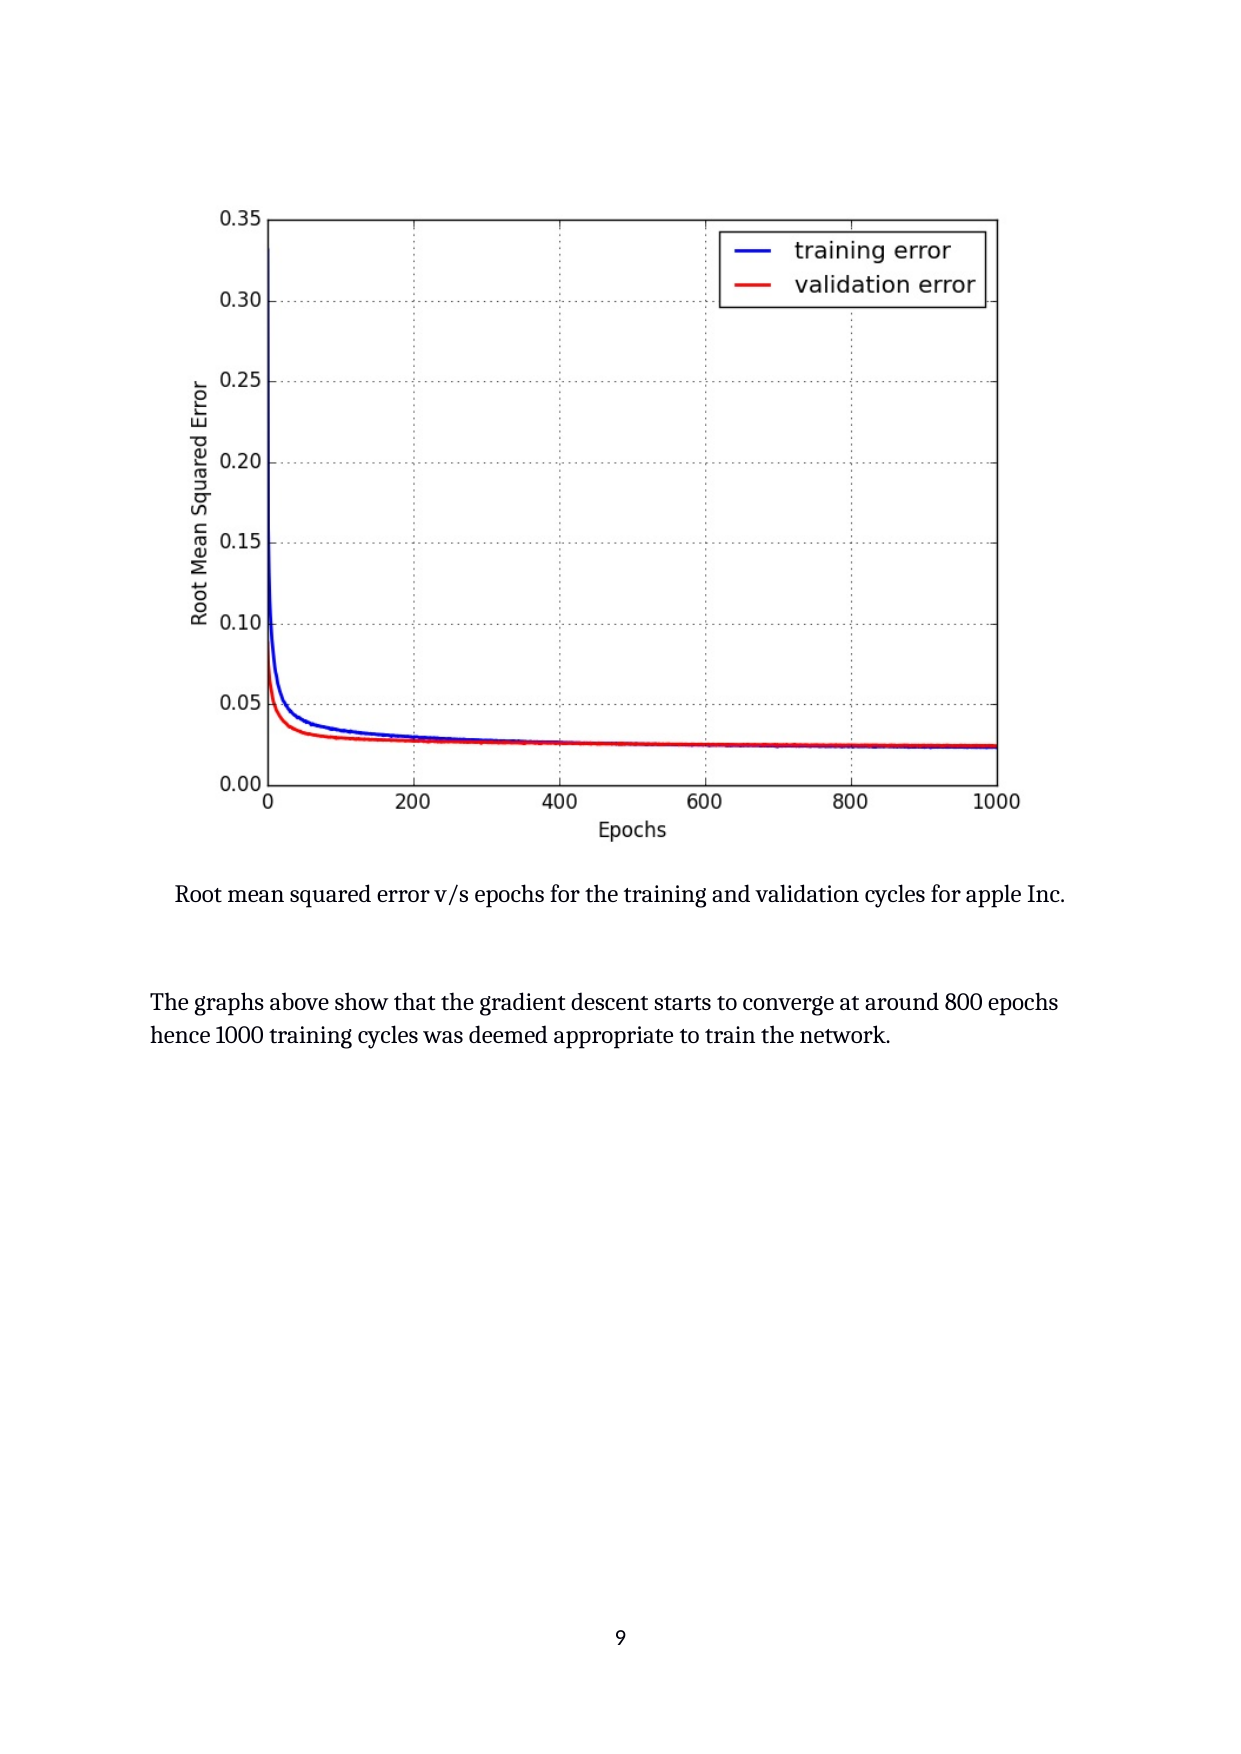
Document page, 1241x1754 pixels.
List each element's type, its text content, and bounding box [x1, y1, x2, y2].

text Root mean squared error v/s epochs for the training and validation cycles for apple Inc. [150, 880, 1090, 909]
picture [150, 150, 1091, 856]
text The graphs above show that the gradient descent starts to converge at around 800 epochs hence 1000 training cycles was deemed appropriate to train the network. [150, 988, 1090, 1050]
